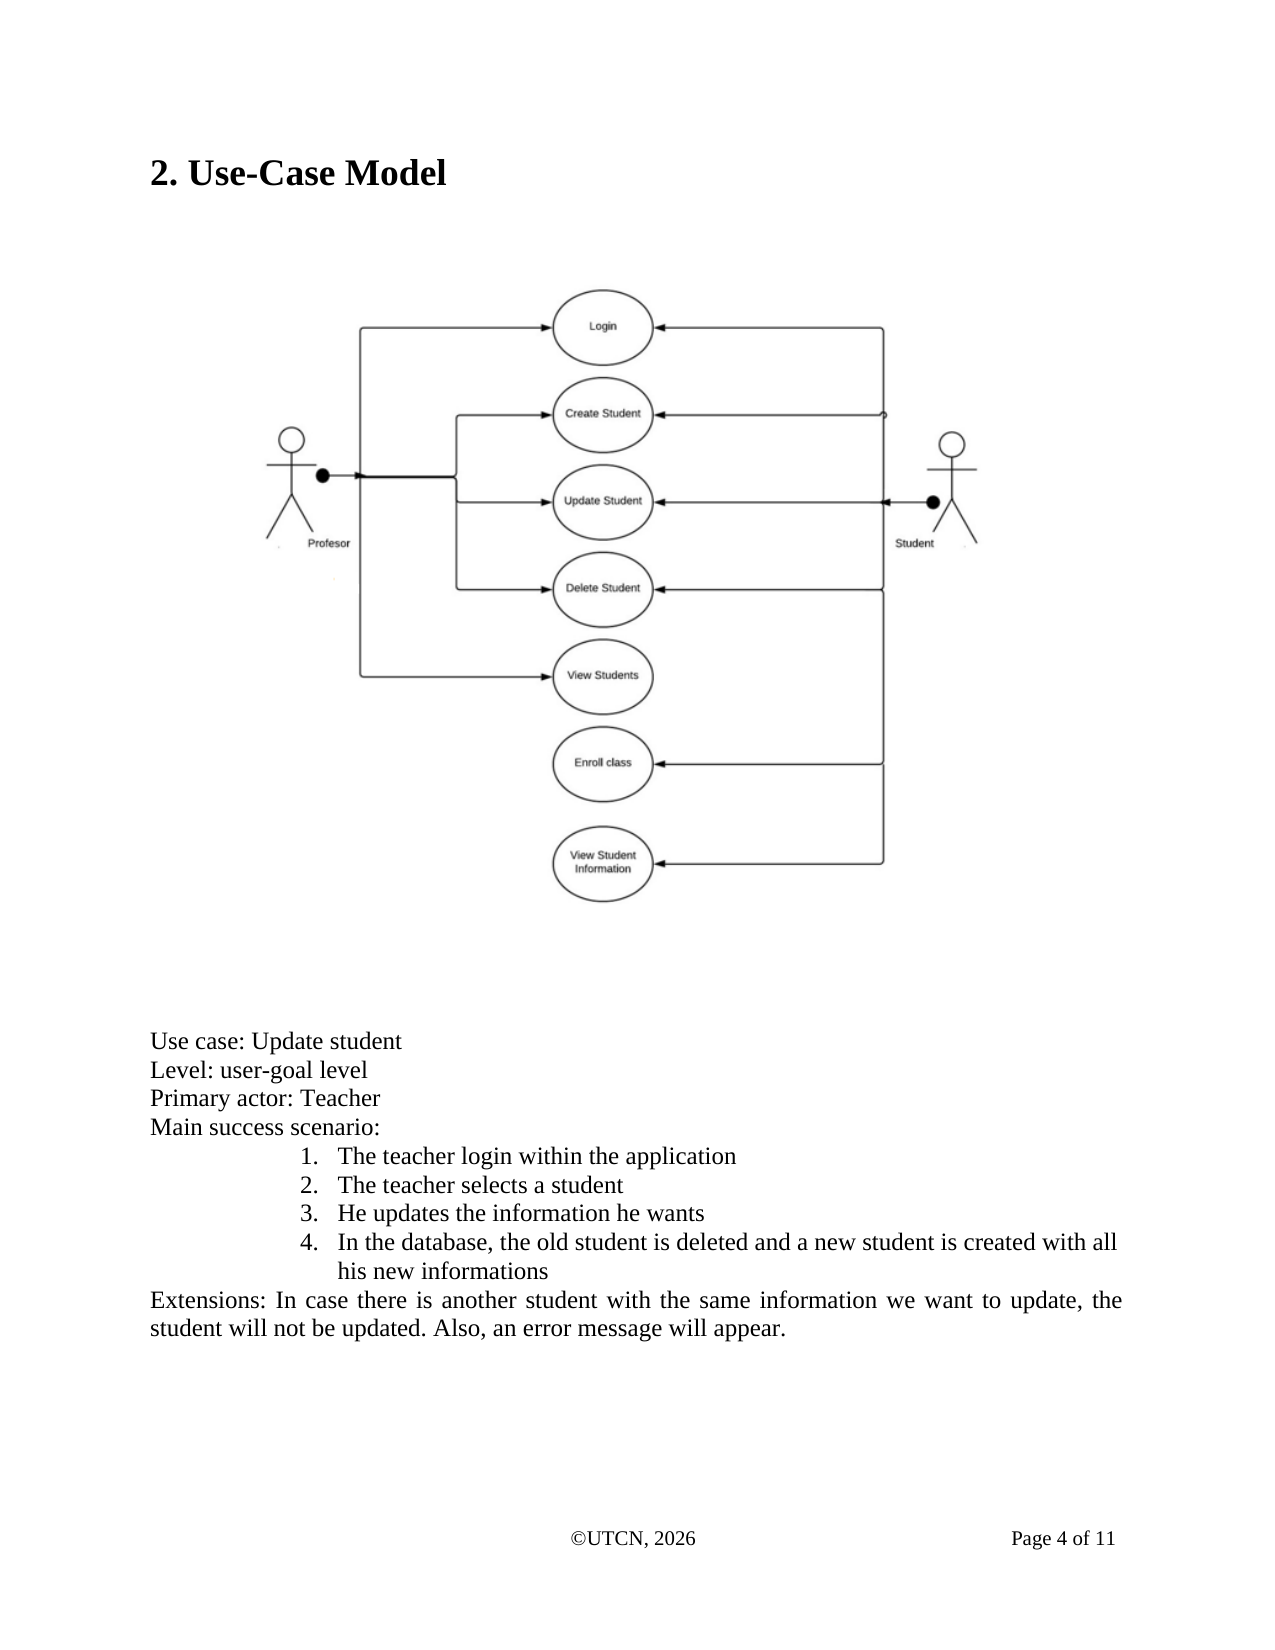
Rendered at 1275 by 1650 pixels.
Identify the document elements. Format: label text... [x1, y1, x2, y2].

picture [150, 218, 1125, 923]
title Main success scenario: [150, 1112, 1125, 1141]
title Primary actor: Teacher [150, 1083, 1125, 1112]
list The teacher login within the application [300, 1141, 1125, 1170]
title 2. Use-Case Model [150, 150, 1125, 193]
title Use case: Update student [150, 1026, 1125, 1055]
list The teacher selects a student [300, 1170, 1125, 1198]
title Level: user-goal level [150, 1055, 1125, 1083]
list In the database, the old student is deleted and a new student is created with all his new informations [300, 1227, 1125, 1285]
title Extensions: In case there is another student with the same information we want to update, the student will not be updated. Also, an error message will appear. [150, 1285, 1125, 1342]
list He updates the information he wants [300, 1198, 1125, 1227]
